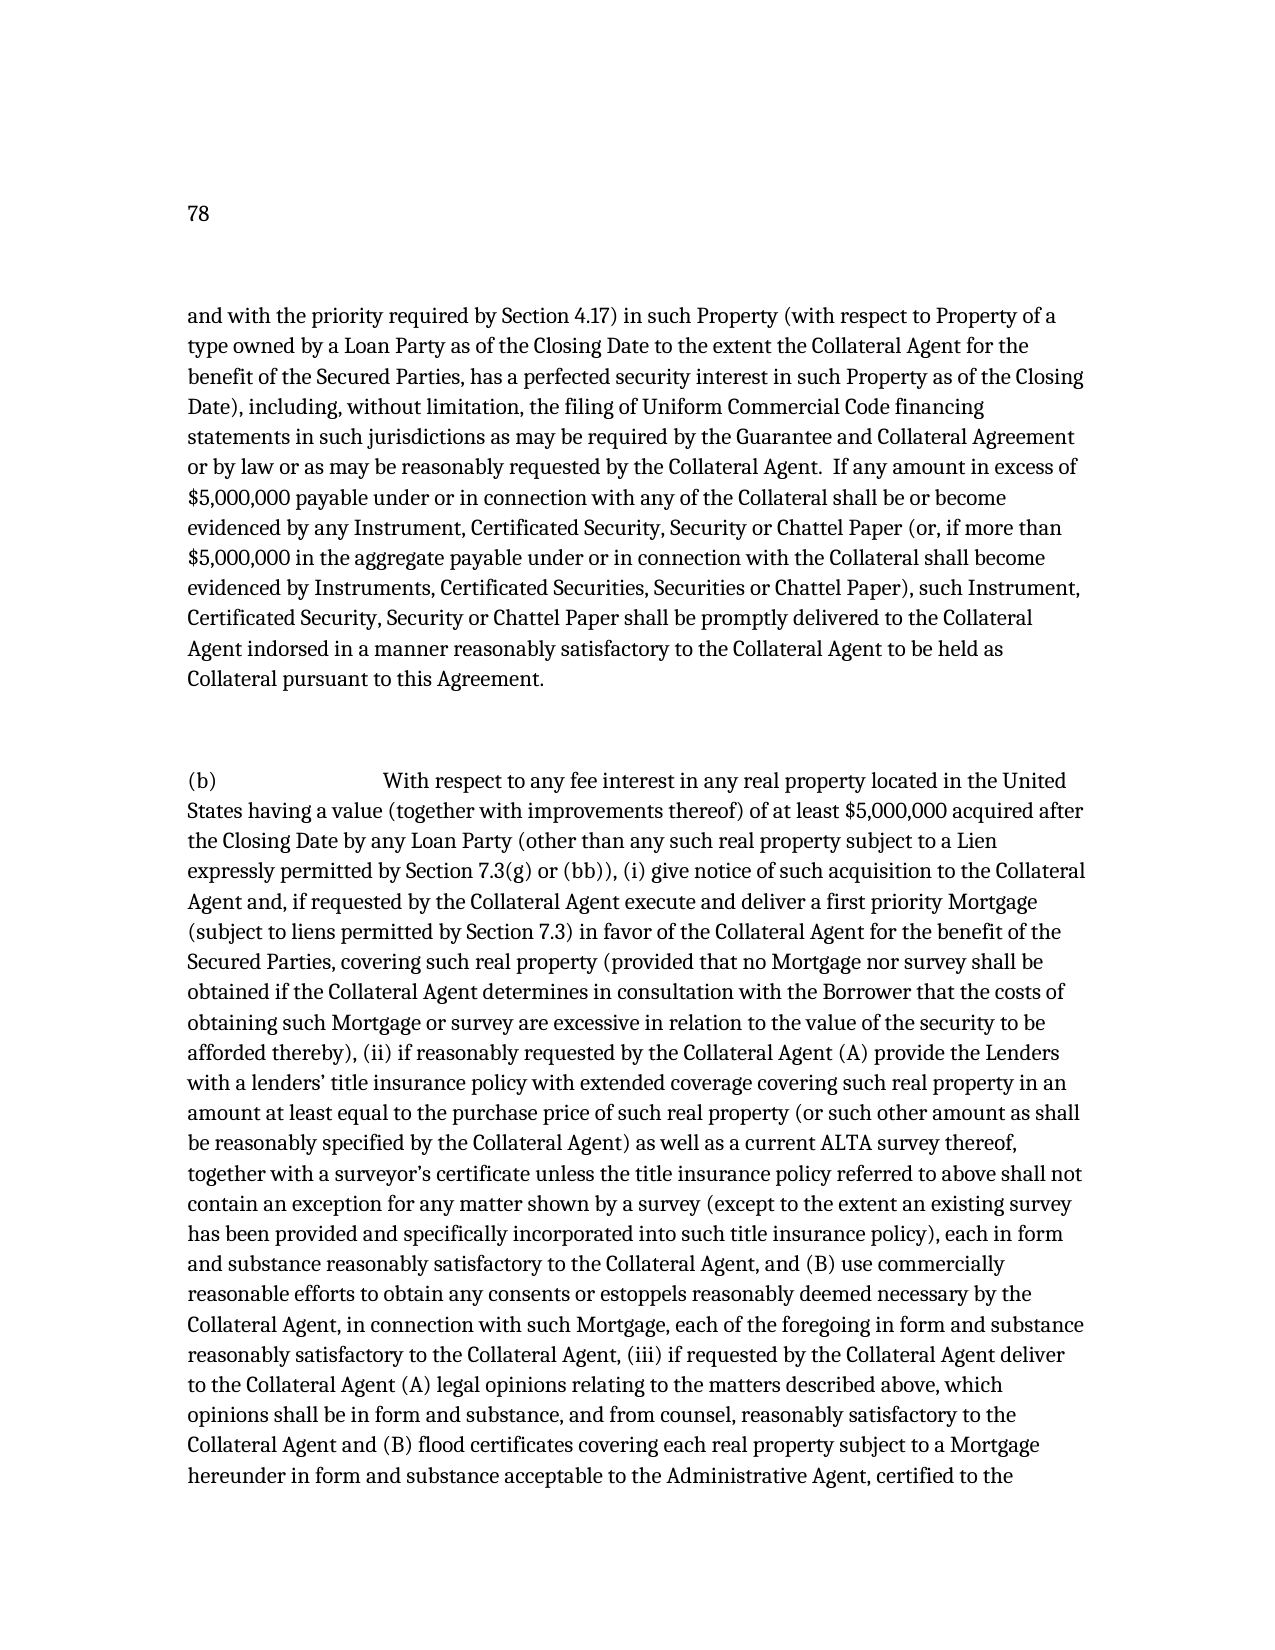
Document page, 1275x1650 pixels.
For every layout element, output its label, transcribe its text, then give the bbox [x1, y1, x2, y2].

text 78 [187, 201, 1087, 227]
text and with the priority required by Section 4.17) in such Property (with respect to Property of a type owned by a Loan Party as of the Closing Date to the extent the Collateral Agent for the benefit of the Secured Parties, has a perfected security interest in such Property as of the Closing Date), including, without limitation, the filing of Uniform Commercial Code financing statements in such jurisdictions as may be required by the Guarantee and Collateral Agreement or by law or as may be reasonably requested by the Collateral Agent. If any amount in excess of $5,000,000 payable under or in connection with any of the Collateral shall be or become evidenced by any Instrument, Certificated Security, Security or Chattel Paper (or, if more than $5,000,000 in the aggregate payable under or in connection with the Collateral shall become evidenced by Instruments, Certificated Securities, Securities or Chattel Paper), such Instrument, Certificated Security, Security or Chattel Paper shall be promptly delivered to the Collateral Agent indorsed in a manner reasonably satisfactory to the Collateral Agent to be held as Collateral pursuant to this Agreement. [187, 303, 1087, 692]
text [187, 768, 1087, 1489]
